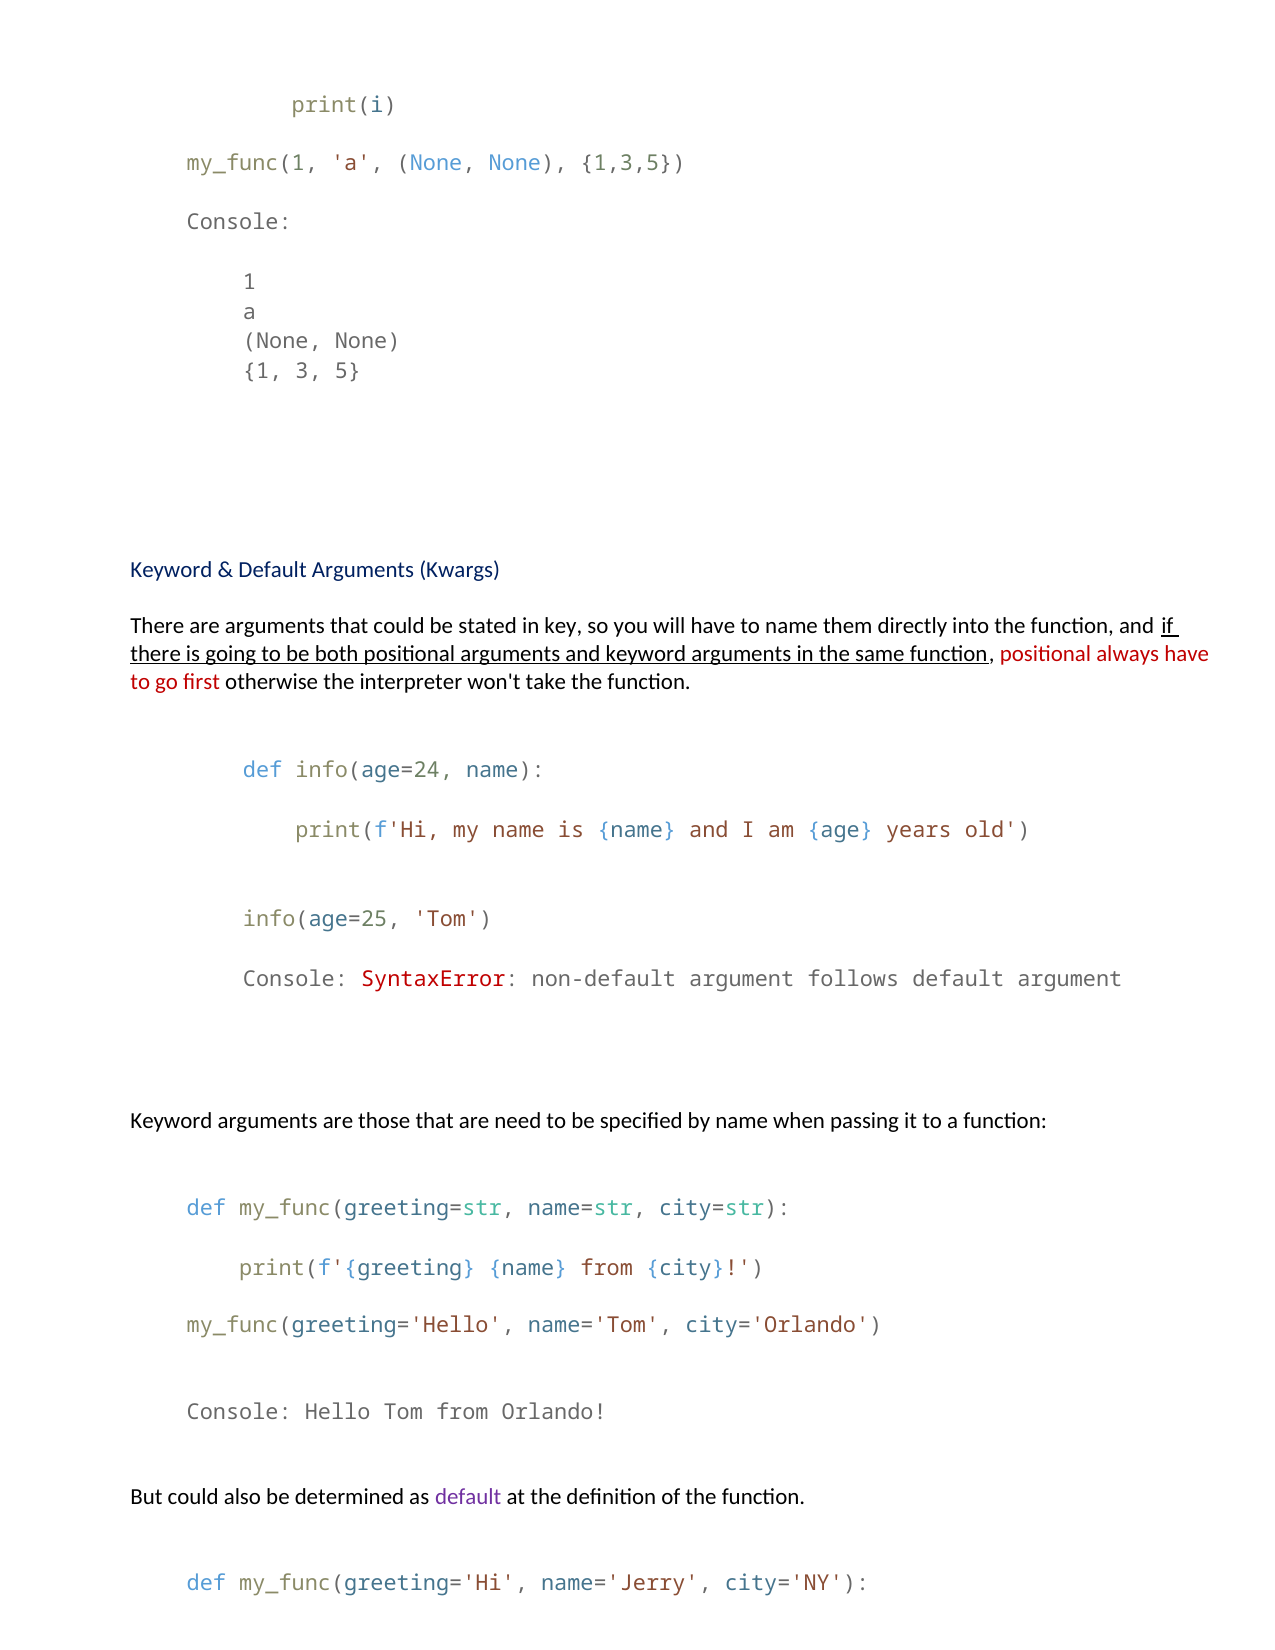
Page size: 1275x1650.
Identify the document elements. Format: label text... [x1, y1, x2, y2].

text Console: Hello Tom from Orlando! [186, 1396, 1226, 1426]
text Keyword arguments are those that are need to be specified by name when passing it to a function: [130, 1106, 1226, 1134]
text def info(age=24, name): [243, 754, 1226, 784]
text def my_func(greeting=str, name=str, city=str): [186, 1192, 1226, 1222]
text info(age=25, 'Tom') [243, 903, 1226, 933]
text print(i) [186, 89, 1226, 119]
text my_func(1, 'a', (None, None), {1,3,5}) [186, 147, 1226, 176]
text There are arguments that could be stated in key, so you will have to name them directly into the function, and if there is going to be both positional arguments and keyword arguments in the same function, positional always have to go first otherwise the interpreter won't take the function. [130, 611, 1226, 695]
text print(f'Hi, my name is {name} and I am {age} years old') [243, 813, 1226, 843]
text But could also be determined as default at the definition of the function. [130, 1482, 1226, 1510]
text Keyword & Default Arguments (Kwargs) [130, 555, 1226, 583]
text a [243, 296, 1226, 325]
text (None, None) [243, 325, 1226, 355]
text {1, 3, 5} [243, 355, 1226, 385]
text def my_func(greeting='Hi', name='Jerry', city='NY'): [186, 1567, 1226, 1597]
text print(f'{greeting} {name} from {city}!') [186, 1252, 1226, 1281]
text my_func(greeting='Hello', name='Tom', city='Orlando') [186, 1309, 1226, 1339]
text 1 [243, 266, 1226, 296]
text Console: SyntaxError: non-default argument follows default argument [243, 962, 1226, 992]
text Console: [186, 206, 1226, 236]
